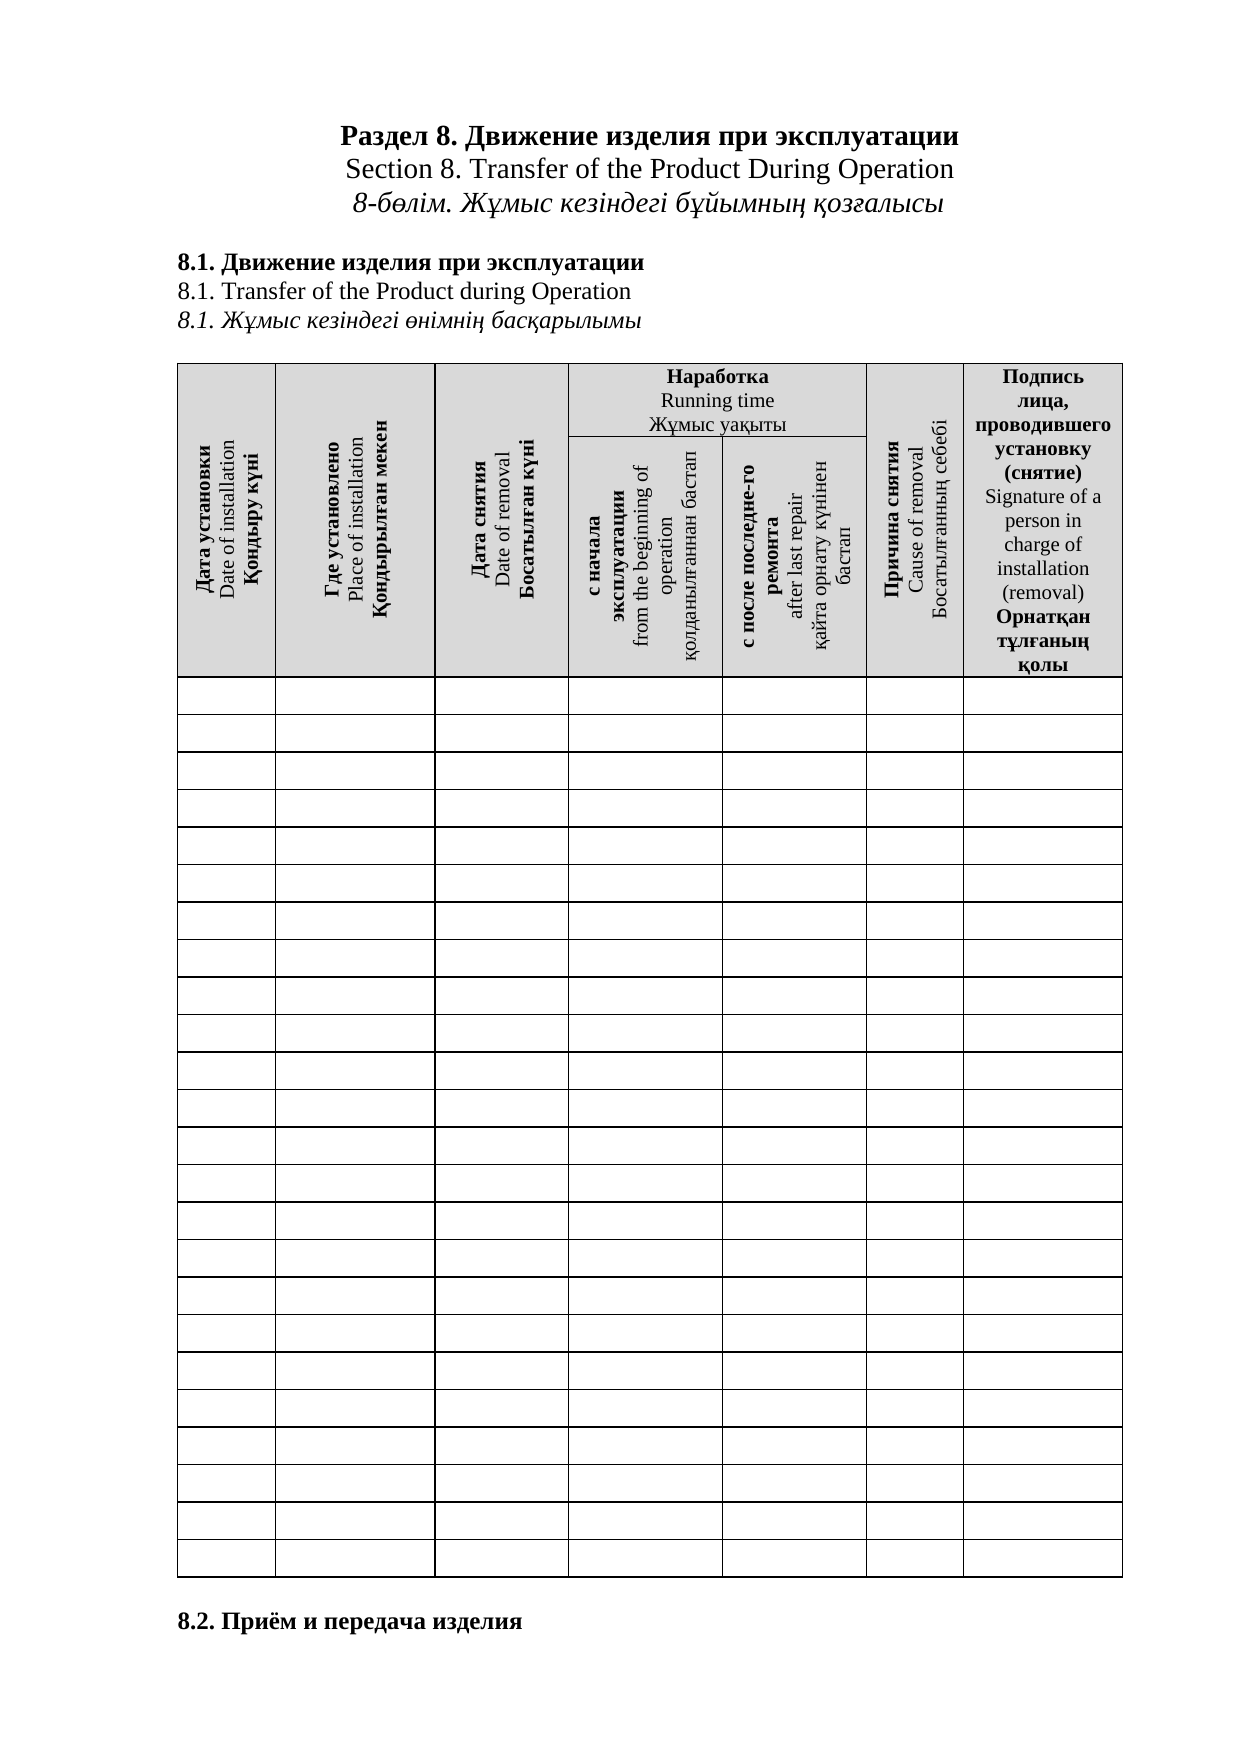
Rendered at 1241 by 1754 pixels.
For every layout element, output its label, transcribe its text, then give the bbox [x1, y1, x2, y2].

table_cell [867, 678, 963, 714]
table_cell [867, 1465, 963, 1501]
table_cell [867, 1278, 963, 1314]
table_cell [867, 715, 963, 751]
table_cell [723, 1278, 866, 1314]
table_cell [436, 1203, 568, 1239]
table_cell [964, 1165, 1122, 1201]
table_cell [867, 940, 963, 976]
table_cell [569, 1128, 722, 1164]
table_cell [178, 1390, 275, 1426]
table_cell [178, 903, 275, 939]
table_cell [276, 1015, 434, 1051]
table_cell [569, 1503, 722, 1539]
table_cell [178, 678, 275, 714]
table_cell [964, 1240, 1122, 1276]
table_header Подпись лица, проводившего установку (снятие) Signature of a person in charge of installation (removal) Орнатқан тұлғаның қолы [964, 364, 1122, 676]
table_cell [276, 1353, 434, 1389]
table_cell [569, 1015, 722, 1051]
table_cell [867, 1390, 963, 1426]
table_cell [867, 865, 963, 901]
table_cell [723, 1015, 866, 1051]
table_cell [569, 940, 722, 976]
table_cell [964, 865, 1122, 901]
table_cell [867, 1015, 963, 1051]
table_cell [436, 1315, 568, 1351]
table_cell [436, 1278, 568, 1314]
table_cell [276, 715, 434, 751]
table_cell [436, 1540, 568, 1576]
table_cell [723, 1053, 866, 1089]
table_cell [436, 978, 568, 1014]
table_cell [964, 1015, 1122, 1051]
table_cell [867, 790, 963, 826]
table_cell [178, 1315, 275, 1351]
table_cell [569, 1390, 722, 1426]
table_cell [436, 828, 568, 864]
table_cell [436, 1165, 568, 1201]
table_cell [178, 1540, 275, 1576]
table_cell [436, 1090, 568, 1126]
table_cell [436, 1053, 568, 1089]
table_cell [436, 790, 568, 826]
table_cell [436, 1428, 568, 1464]
table_cell [436, 865, 568, 901]
table_cell [178, 715, 275, 751]
table_cell [569, 1428, 722, 1464]
table_cell [723, 1090, 866, 1126]
table_cell [178, 1278, 275, 1314]
table_cell [569, 678, 722, 714]
table_cell [964, 1428, 1122, 1464]
table_cell [436, 1390, 568, 1426]
table_cell [436, 1465, 568, 1501]
table_cell [436, 715, 568, 751]
table_cell [964, 1465, 1122, 1501]
table_cell [276, 1390, 434, 1426]
table_cell [867, 1203, 963, 1239]
table_cell [276, 1278, 434, 1314]
table_cell [436, 1353, 568, 1389]
table_cell [867, 753, 963, 789]
table_cell [276, 1315, 434, 1351]
table_cell [276, 1503, 434, 1539]
table_cell [723, 1503, 866, 1539]
text 8.1. Движение изделия при эксплуатации [177, 247, 1122, 276]
table_cell [867, 828, 963, 864]
table_cell [276, 903, 434, 939]
table_cell [569, 715, 722, 751]
table_header Причина снятия Cause of removal Босатылғанның себебі [867, 364, 963, 676]
table_cell [867, 1090, 963, 1126]
table_cell [964, 940, 1122, 976]
table_cell [964, 715, 1122, 751]
table_cell [276, 1465, 434, 1501]
table_cell [723, 865, 866, 901]
table_cell [723, 1203, 866, 1239]
table_cell [178, 1353, 275, 1389]
table_cell [964, 1503, 1122, 1539]
table_cell [723, 828, 866, 864]
table_cell [723, 753, 866, 789]
table_cell [867, 1503, 963, 1539]
table_cell [569, 1278, 722, 1314]
table_cell [569, 1540, 722, 1576]
table_cell [276, 1428, 434, 1464]
table_cell [178, 1090, 275, 1126]
table_cell с после последне-го ремонта after last repair қайта орнату күнінен бастап [723, 437, 866, 676]
text 8.1. Transfer of the Product during Operation [177, 276, 1122, 305]
table_cell [964, 1540, 1122, 1576]
table_cell [964, 1390, 1122, 1426]
table_cell [276, 1240, 434, 1276]
table_cell [436, 753, 568, 789]
table_cell [436, 1128, 568, 1164]
table_cell [867, 978, 963, 1014]
table_cell [178, 1203, 275, 1239]
table_cell [569, 753, 722, 789]
table_cell [723, 678, 866, 714]
table_cell [723, 940, 866, 976]
table_header Наработка Running time Жұмыс уақыты [569, 364, 866, 436]
table_cell [436, 678, 568, 714]
table_cell [964, 903, 1122, 939]
table_cell [178, 753, 275, 789]
table_cell [964, 1278, 1122, 1314]
table_cell [276, 978, 434, 1014]
table_cell [276, 1203, 434, 1239]
table_cell [178, 940, 275, 976]
table_cell [964, 790, 1122, 826]
table_cell [276, 940, 434, 976]
table_cell [569, 1240, 722, 1276]
table_cell [178, 1465, 275, 1501]
table_cell [178, 1128, 275, 1164]
table_cell [964, 678, 1122, 714]
table_cell [723, 1540, 866, 1576]
table_cell [276, 1090, 434, 1126]
table_cell [569, 865, 722, 901]
table_cell [276, 1053, 434, 1089]
table_cell [436, 940, 568, 976]
table_cell [436, 1015, 568, 1051]
table_cell [964, 828, 1122, 864]
table_cell [964, 1090, 1122, 1126]
table_cell [178, 790, 275, 826]
table_cell [569, 1465, 722, 1501]
table_cell [276, 678, 434, 714]
table_cell [436, 903, 568, 939]
table_cell [867, 1315, 963, 1351]
table_cell [723, 715, 866, 751]
table_cell [569, 1203, 722, 1239]
table_cell [723, 1465, 866, 1501]
table_cell [723, 1353, 866, 1389]
table_cell [276, 1128, 434, 1164]
table_cell [178, 1165, 275, 1201]
table_header Где установлено Place of installation Қондырылған мекен [276, 364, 434, 676]
table_cell [867, 1165, 963, 1201]
text Раздел 8. Движение изделия при эксплуатации [177, 118, 1122, 152]
table_cell [276, 865, 434, 901]
table_cell [569, 1315, 722, 1351]
table_cell [723, 1128, 866, 1164]
table_cell [178, 1015, 275, 1051]
table_cell [276, 1540, 434, 1576]
table_cell [964, 1128, 1122, 1164]
table_cell [723, 1165, 866, 1201]
table_cell [178, 828, 275, 864]
table_cell [964, 1353, 1122, 1389]
table_cell [867, 1428, 963, 1464]
table_cell [569, 903, 722, 939]
table_header Дата установки Date of installation Қондыру күні [178, 364, 275, 676]
text Section 8. Transfer of the Product During Operation [177, 152, 1122, 185]
table_cell [867, 1240, 963, 1276]
table_cell [867, 903, 963, 939]
table_cell [867, 1128, 963, 1164]
table_cell [276, 828, 434, 864]
table_cell [569, 1353, 722, 1389]
table_cell [569, 828, 722, 864]
table_cell [569, 1053, 722, 1089]
table_cell [276, 790, 434, 826]
table_cell [723, 790, 866, 826]
table_cell [964, 1053, 1122, 1089]
table_cell [436, 1240, 568, 1276]
table_header Дата снятия Date of removal Босатылған күні [436, 364, 568, 676]
table_cell [723, 1428, 866, 1464]
table_cell [276, 753, 434, 789]
table_cell [964, 1315, 1122, 1351]
table_cell [178, 1240, 275, 1276]
table_cell [723, 978, 866, 1014]
table_cell с начала эксплуатации from the beginning of operation қолданылғаннан бастап [569, 437, 722, 676]
table_cell [569, 790, 722, 826]
table_cell [867, 1540, 963, 1576]
table_cell [964, 1203, 1122, 1239]
text 8.2. Приём и передача изделия [177, 1606, 1122, 1635]
table_cell [569, 1165, 722, 1201]
table_cell [867, 1053, 963, 1089]
table_cell [964, 978, 1122, 1014]
table_cell [723, 903, 866, 939]
table_cell [569, 1090, 722, 1126]
table_cell [178, 865, 275, 901]
table_cell [723, 1240, 866, 1276]
table_cell [569, 978, 722, 1014]
table_cell [178, 1053, 275, 1089]
table_cell [178, 978, 275, 1014]
table_cell [178, 1503, 275, 1539]
table_cell [178, 1428, 275, 1464]
table_cell [276, 1165, 434, 1201]
table_cell [723, 1315, 866, 1351]
text 8.1. Жұмыс кезіндегі өнімнің басқарылымы [177, 305, 1122, 334]
table_cell [723, 1390, 866, 1426]
table_cell [867, 1353, 963, 1389]
text 8-бөлім. Жұмыс кезіндегі бұйымның қозғалысы [177, 185, 1122, 219]
table_cell [436, 1503, 568, 1539]
table_cell [964, 753, 1122, 789]
